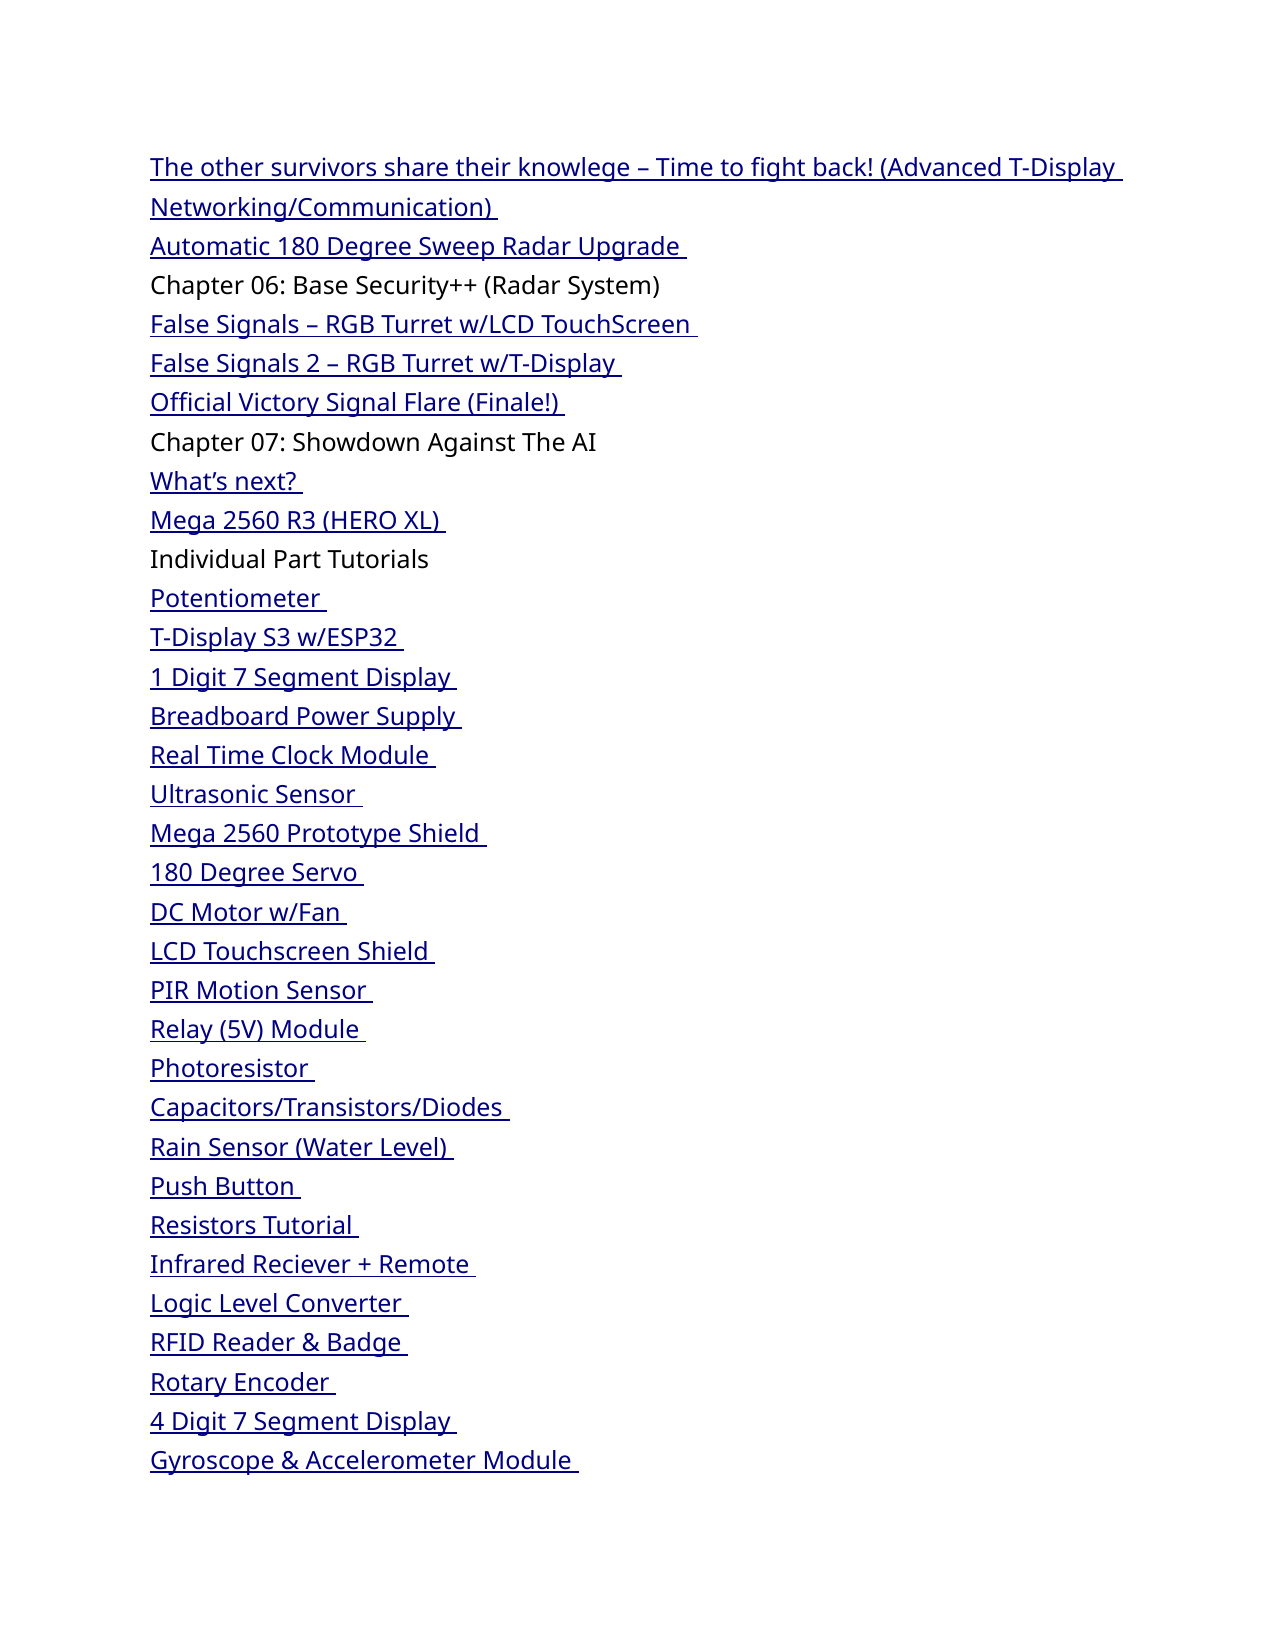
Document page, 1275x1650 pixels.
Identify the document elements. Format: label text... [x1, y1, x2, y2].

text Relay (5V) Module [150, 1012, 1125, 1046]
text Breadboard Power Supply [150, 698, 1125, 732]
text Rain Sensor (Water Level) [150, 1129, 1125, 1163]
text Gyroscope & Accelerometer Module [150, 1442, 1125, 1477]
text False Signals 2 – RGB Turret w/T-Display [150, 346, 1125, 380]
text 1 Digit 7 Segment Display [150, 659, 1125, 693]
text Photoresistor [150, 1051, 1125, 1085]
text Mega 2560 R3 (HERO XL) [150, 502, 1125, 537]
text Automatic 180 Degree Sweep Radar Upgrade [150, 228, 1125, 262]
text 4 Digit 7 Segment Display [150, 1403, 1125, 1437]
text Official Victory Signal Flare (Finale!) [150, 385, 1125, 419]
text PIR Motion Sensor [150, 972, 1125, 1007]
text Individual Part Tutorials [150, 542, 1125, 576]
text The other survivors share their knowlege – Time to fight back! (Advanced T-Display Networking/Communication) [150, 150, 1125, 223]
text Chapter 06: Base Security++ (Radar System) [150, 267, 1125, 302]
text Resistors Tutorial [150, 1207, 1125, 1242]
text DC Motor w/Fan [150, 894, 1125, 928]
text What’s next? [150, 463, 1125, 497]
text Capacitors/Transistors/Diodes [150, 1090, 1125, 1124]
text Rotary Encoder [150, 1364, 1125, 1398]
text Chapter 07: Showdown Against The AI [150, 424, 1125, 458]
text Ultrasonic Sensor [150, 777, 1125, 811]
text Push Button [150, 1168, 1125, 1202]
text LCD Touchscreen Shield [150, 933, 1125, 967]
text RFID Reader & Badge [150, 1325, 1125, 1359]
text Mega 2560 Prototype Shield [150, 816, 1125, 850]
text Infrared Reciever + Remote [150, 1247, 1125, 1281]
text T-Display S3 w/ESP32 [150, 620, 1125, 654]
text Real Time Clock Module [150, 737, 1125, 772]
text 180 Degree Servo [150, 855, 1125, 889]
text Potentiometer [150, 581, 1125, 615]
text Logic Level Converter [150, 1286, 1125, 1320]
text False Signals – RGB Turret w/LCD TouchScreen [150, 307, 1125, 341]
